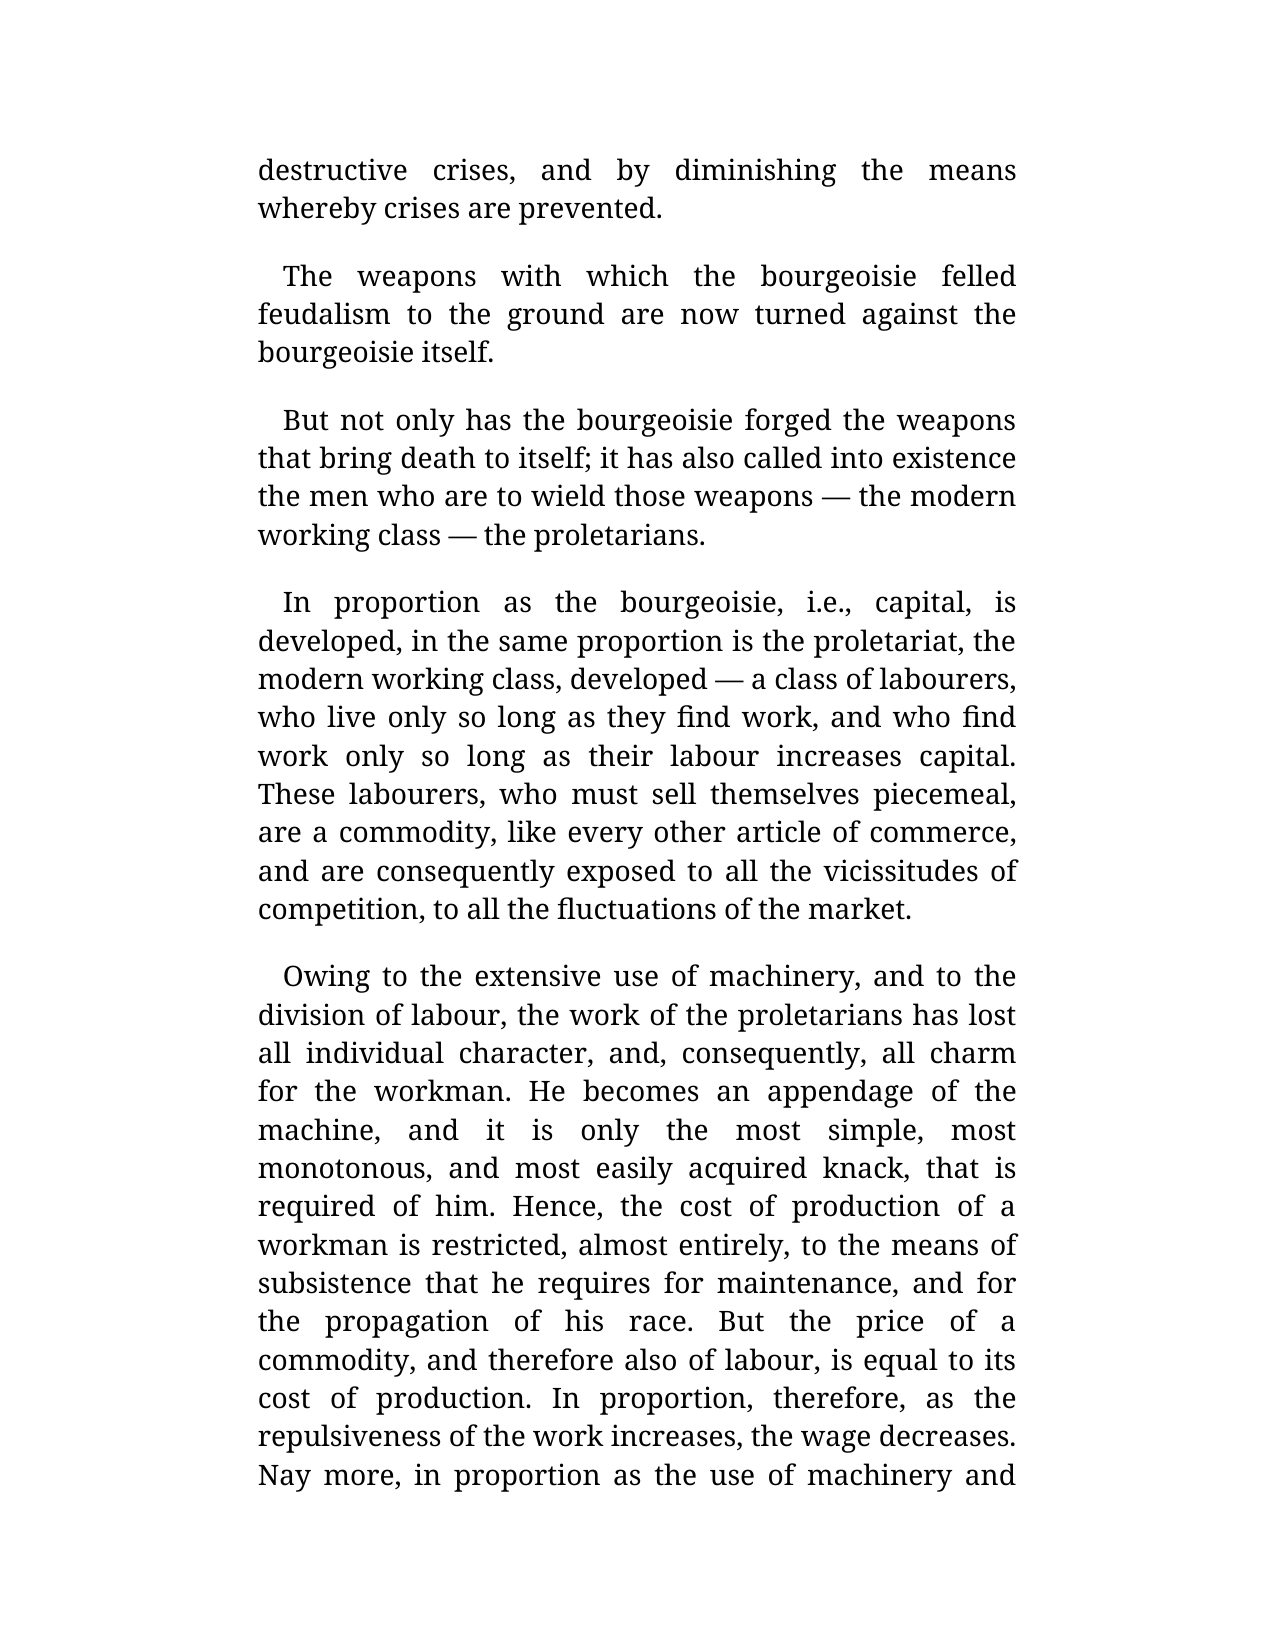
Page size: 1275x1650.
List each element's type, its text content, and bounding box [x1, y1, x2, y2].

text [258, 957, 1017, 1493]
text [258, 150, 1017, 227]
text But not only has the bourgeoisie forged the weapons that bring death to itself; it has also called into existence the men who are to wield those weapons — the modern working class — the proletarians. [258, 400, 1017, 553]
text In proportion as the bourgeoisie, i.e., capital, is developed, in the same proportion is the proletariat, the modern working class, developed — a class of labourers, who live only so long as they find work, and who find work only so long as their labour increases capital. These labourers, who must sell themselves piecemeal, are a commodity, like every other article of commerce, and are consequently exposed to all the vicissitudes of competition, to all the fluctuations of the market. [258, 582, 1017, 927]
text The weapons with which the bourgeoisie felled feudalism to the ground are now turned against the bourgeoisie itself. [258, 256, 1017, 371]
